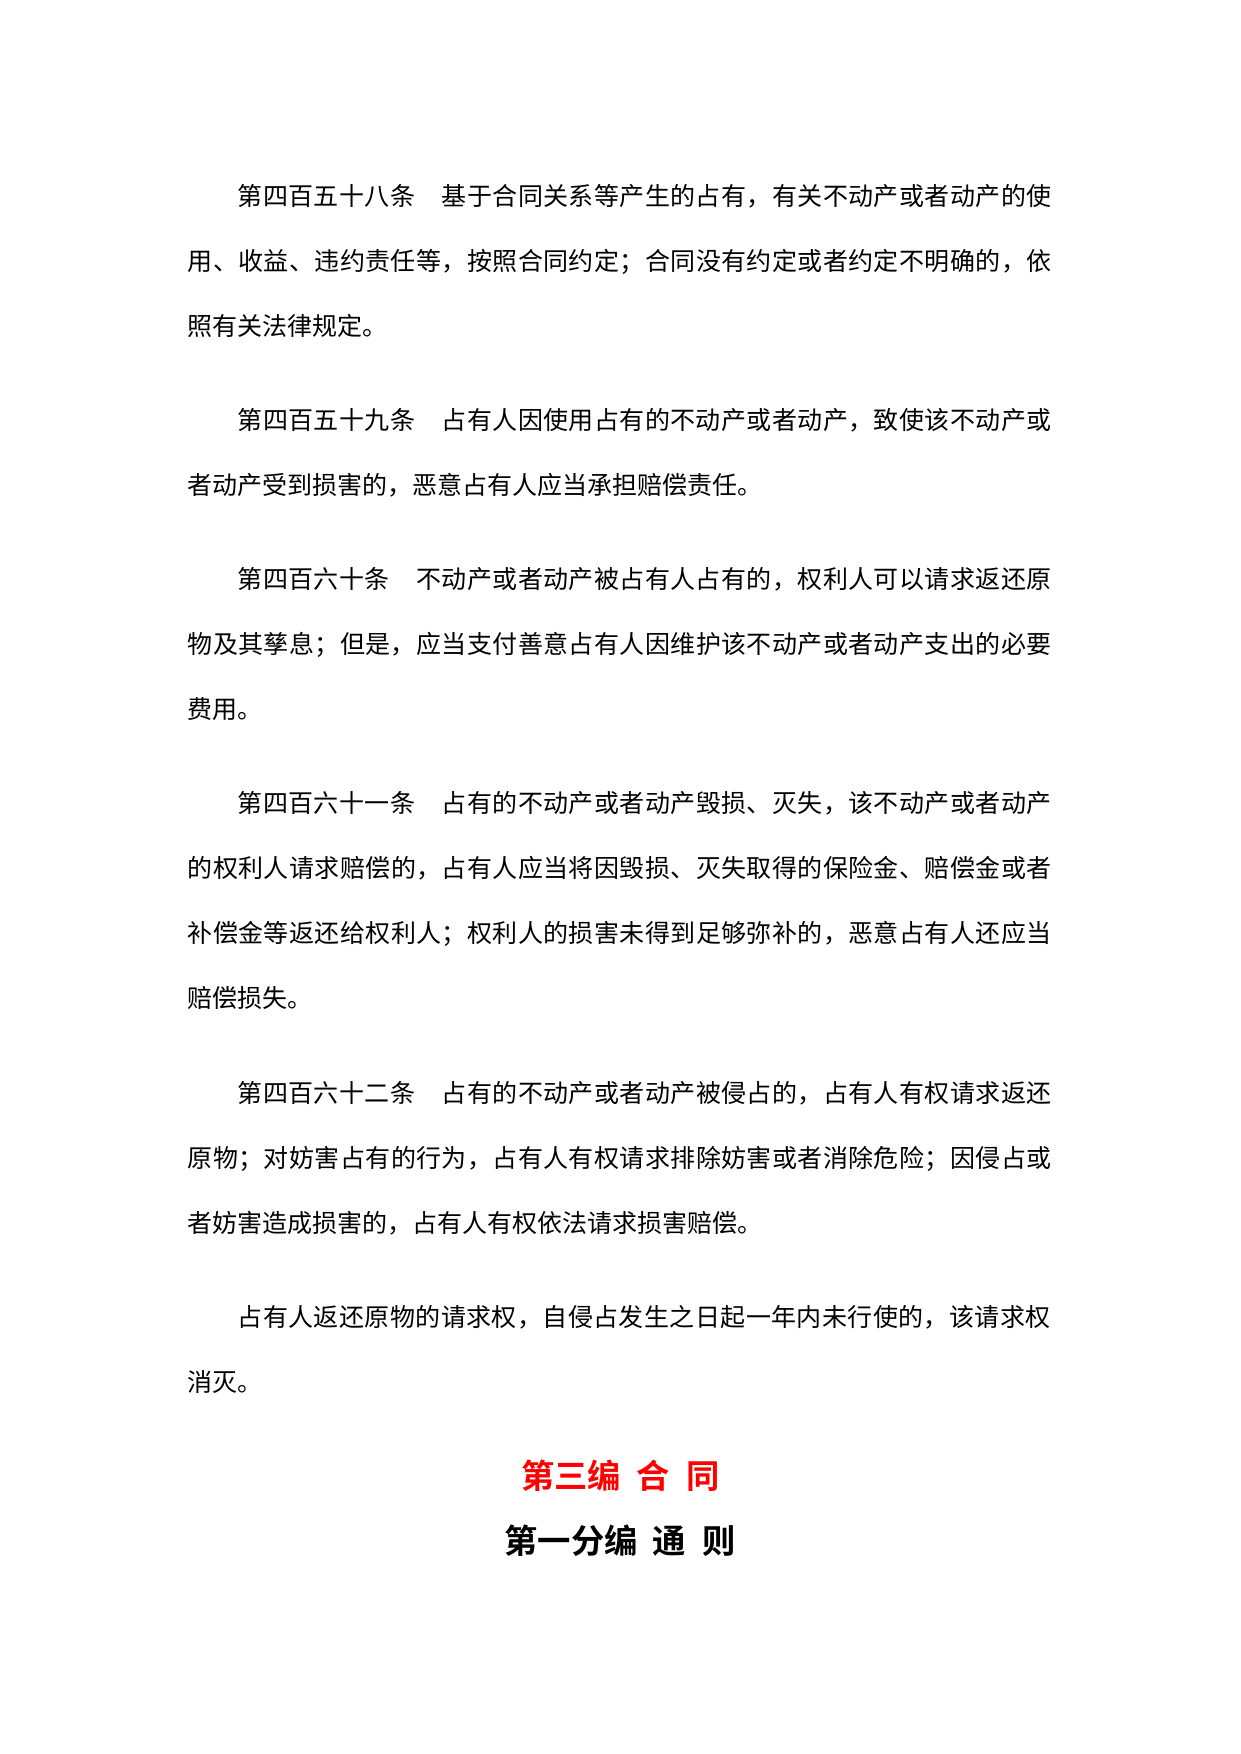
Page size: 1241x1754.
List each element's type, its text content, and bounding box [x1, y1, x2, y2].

subtitle 第一分编 通 则 [187, 1507, 1053, 1572]
subtitle 第三编 合 同 [187, 1442, 1053, 1507]
text 第四百六十条 不动产或者动产被占有人占有的，权利人可以请求返还原物及其孳息；但是，应当支付善意占有人因维护该不动产或者动产支出的必要费用。 [187, 545, 1053, 740]
text 占有人返还原物的请求权，自侵占发生之日起一年内未行使的，该请求权消灭。 [187, 1283, 1053, 1413]
text 第四百五十八条 基于合同关系等产生的占有，有关不动产或者动产的使用、收益、违约责任等，按照合同约定；合同没有约定或者约定不明确的，依照有关法律规定。 [187, 162, 1053, 357]
text 第四百六十二条 占有的不动产或者动产被侵占的，占有人有权请求返还原物；对妨害占有的行为，占有人有权请求排除妨害或者消除危险；因侵占或者妨害造成损害的，占有人有权依法请求损害赔偿。 [187, 1059, 1053, 1254]
text 第四百六十一条 占有的不动产或者动产毁损、灭失，该不动产或者动产的权利人请求赔偿的，占有人应当将因毁损、灭失取得的保险金、赔偿金或者补偿金等返还给权利人；权利人的损害未得到足够弥补的，恶意占有人还应当赔偿损失。 [187, 769, 1053, 1029]
text 第四百五十九条 占有人因使用占有的不动产或者动产，致使该不动产或者动产受到损害的，恶意占有人应当承担赔偿责任。 [187, 386, 1053, 516]
